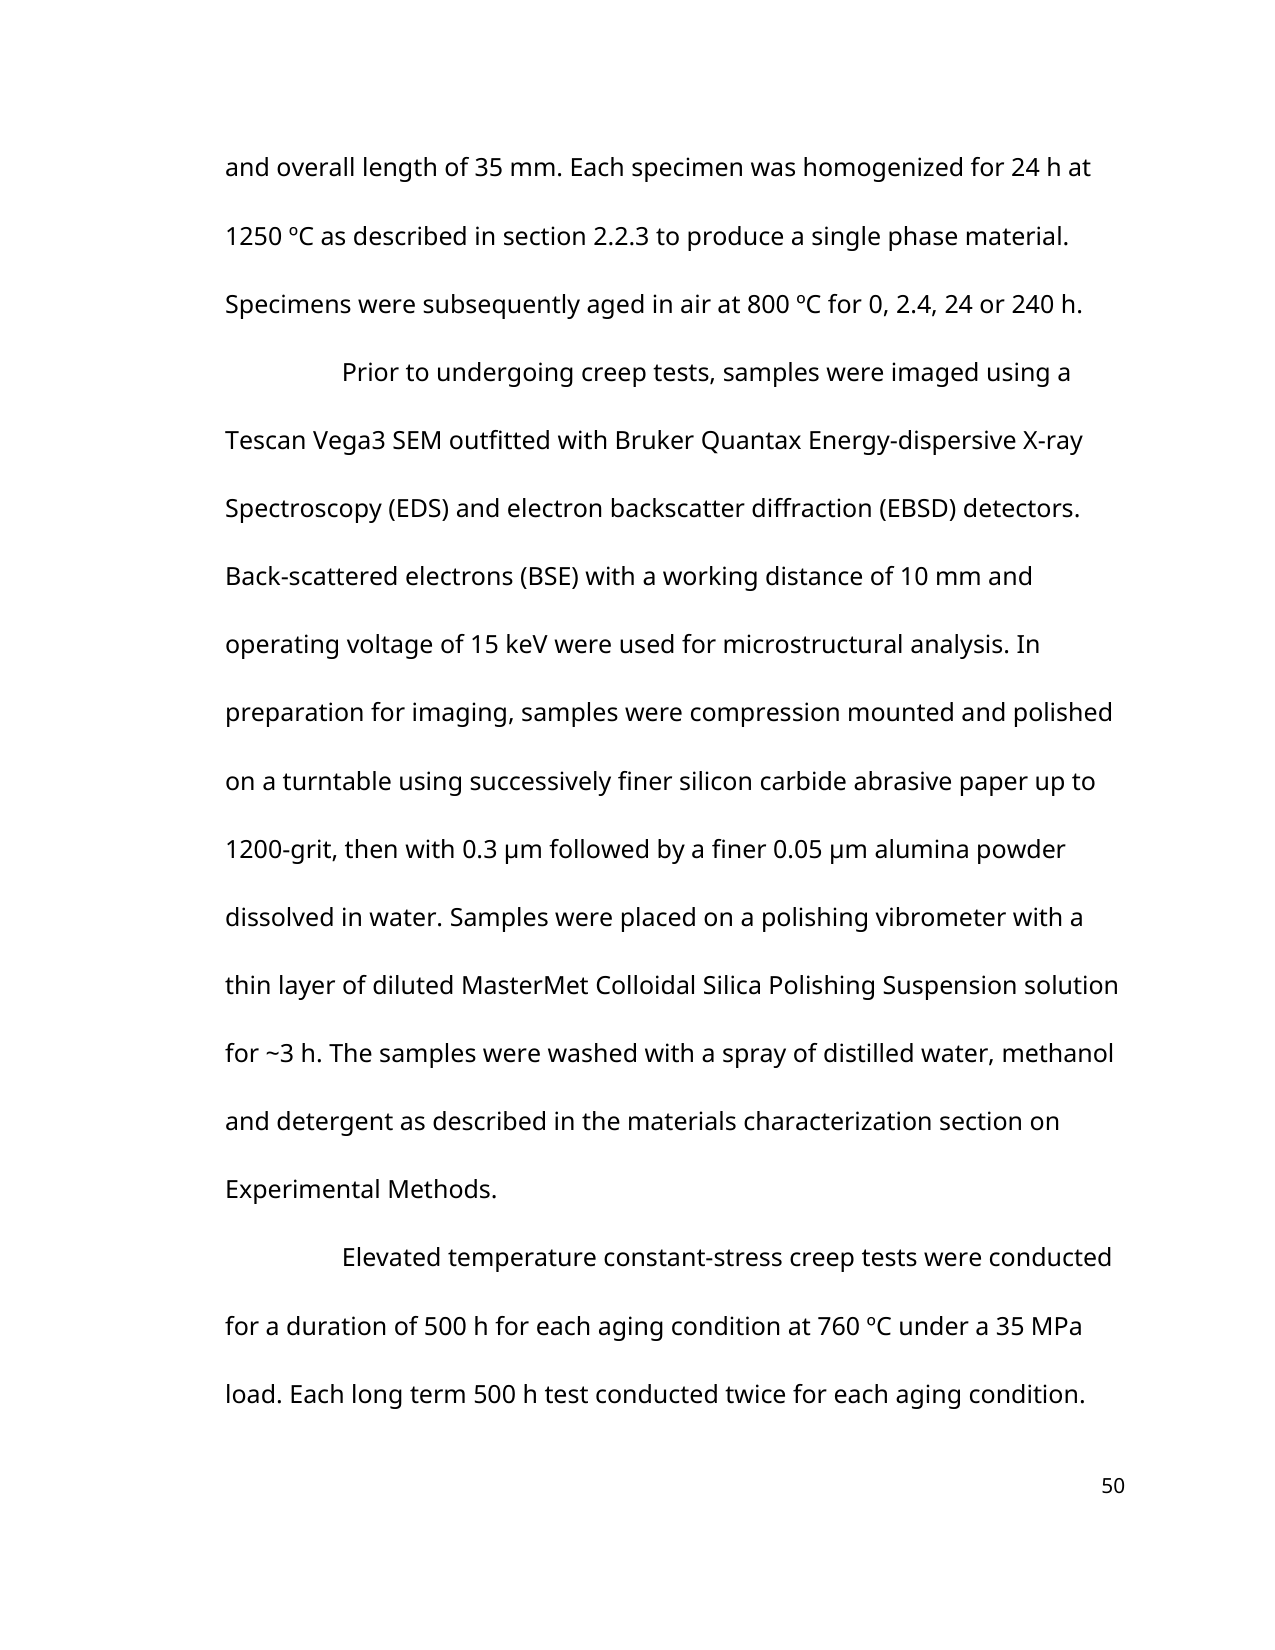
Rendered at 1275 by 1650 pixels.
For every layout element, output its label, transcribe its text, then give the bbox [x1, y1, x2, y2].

text Prior to undergoing creep tests, samples were imaged using a Tescan Vega3 SEM outfitted with Bruker Quantax Energy-dispersive X-ray Spectroscopy (EDS) and electron backscatter diffraction (EBSD) detectors. Back-scattered electrons (BSE) with a working distance of 10 mm and operating voltage of 15 keV were used for microstructural analysis. In preparation for imaging, samples were compression mounted and polished on a turntable using successively finer silicon carbide abrasive paper up to 1200-grit, then with 0.3 µm followed by a finer 0.05 µm alumina powder dissolved in water. Samples were placed on a polishing vibrometer with a thin layer of diluted MasterMet Colloidal Silica Polishing Suspension solution for ~3 h. The samples were washed with a spray of distilled water, methanol and detergent as described in the materials characterization section on Experimental Methods. [225, 354, 1125, 1206]
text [225, 150, 1125, 320]
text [225, 1240, 1125, 1410]
